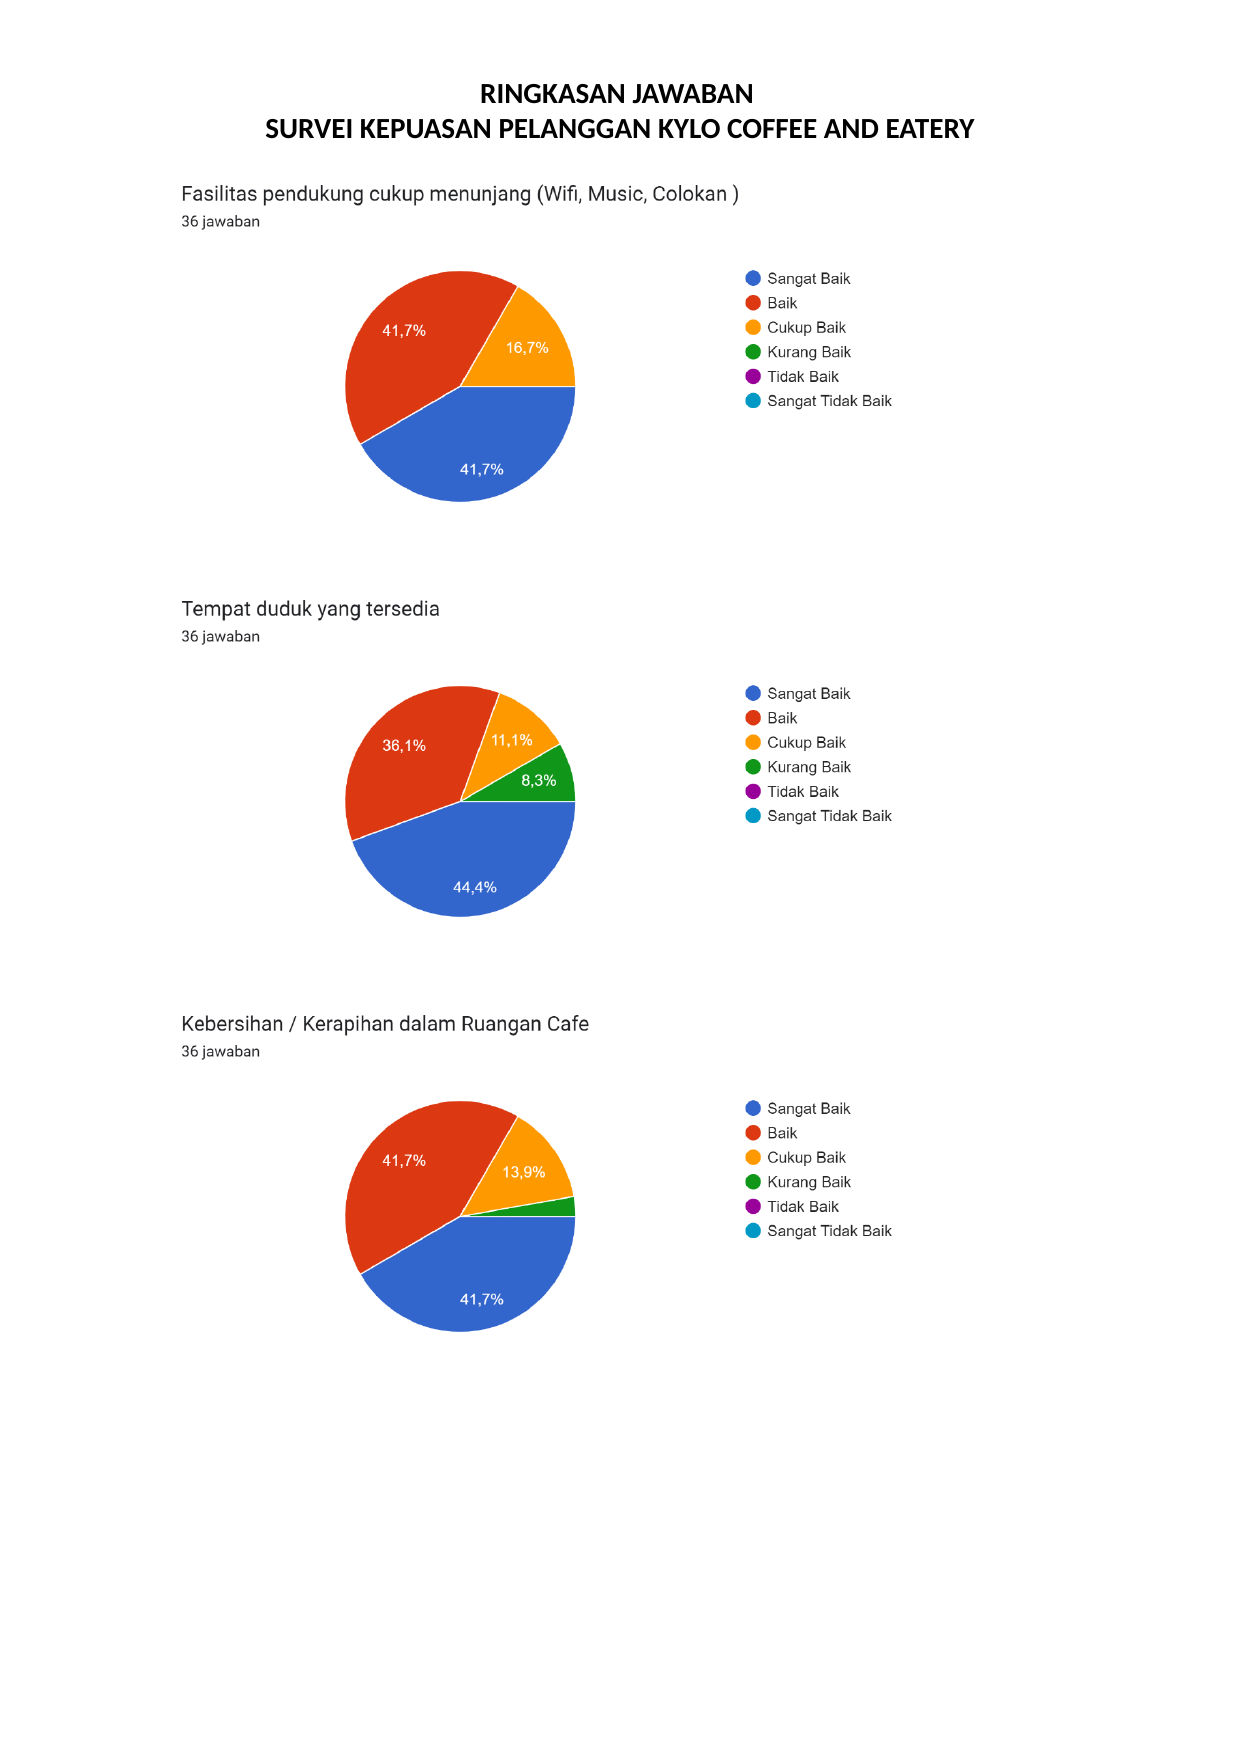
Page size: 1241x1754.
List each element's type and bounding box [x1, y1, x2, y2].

picture [150, 979, 1091, 1376]
picture [150, 150, 1091, 546]
picture [150, 564, 1091, 961]
